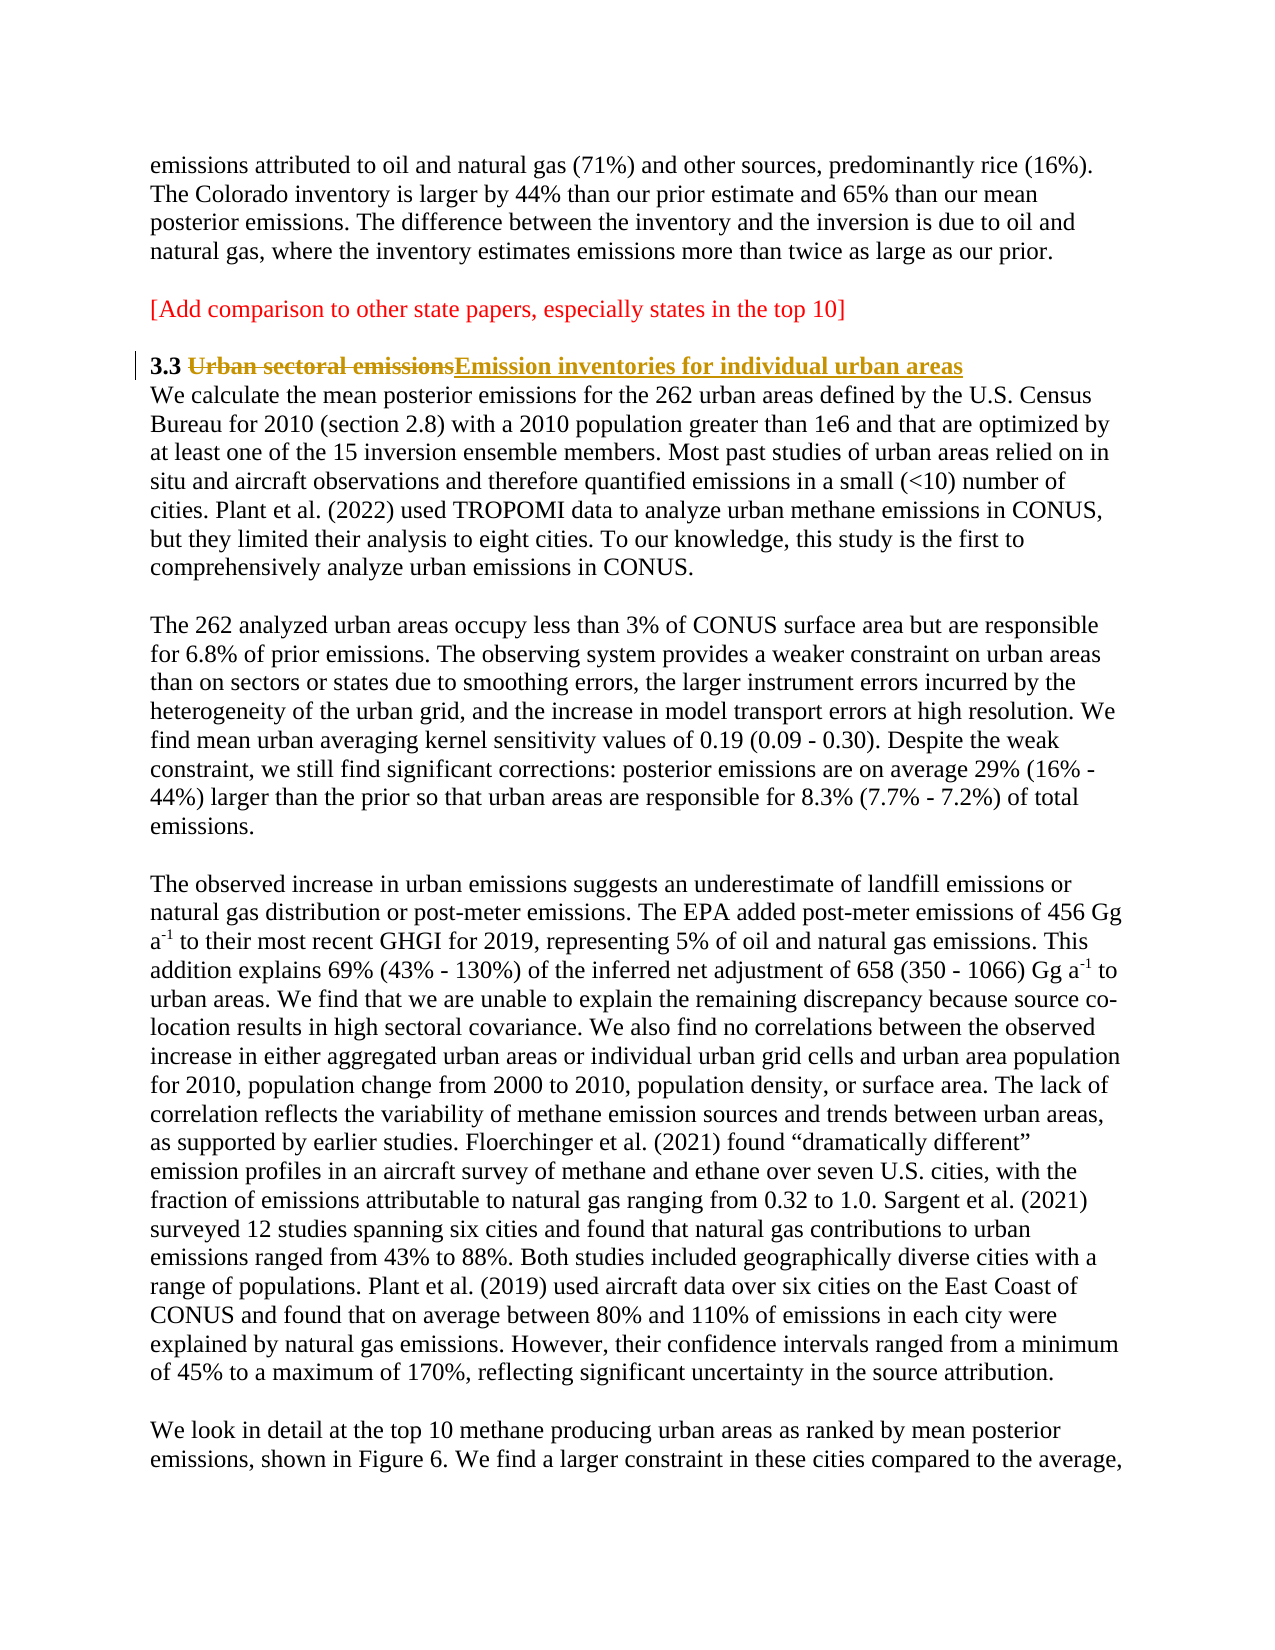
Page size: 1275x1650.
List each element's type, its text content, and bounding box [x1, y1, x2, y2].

text 3.3 [150, 351, 1125, 380]
text [Add comparison to other state papers, especially states in the top 10] [150, 294, 1125, 322]
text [150, 150, 1125, 265]
text The observed increase in urban emissions suggests an underestimate of landfill emissions or natural gas distribution or post-meter emissions. The EPA added post-meter emissions of 456 Gg a-1 to their most recent GHGI for 2019, representing 5% of oil and natural gas emissions. This addition explains 69% (43% - 130%) of the inferred net adjustment of 658 (350 - 1066) Gg a-1 to urban areas. We find that we are unable to explain the remaining discrepancy because source co-location results in high sectoral covariance. We also find no correlations between the observed increase in either aggregated urban areas or individual urban grid cells and urban area population for 2010, population change from 2000 to 2010, population density, or surface area. The lack of correlation reflects the variability of methane emission sources and trends between urban areas, as supported by earlier studies. Floerchinger et al. (2021) found “dramatically different” emission profiles in an aircraft survey of methane and ethane over seven U.S. cities, with the fraction of emissions attributable to natural gas ranging from 0.32 to 1.0. Sargent et al. (2021) surveyed 12 studies spanning six cities and found that natural gas contributions to urban emissions ranged from 43% to 88%. Both studies included geographically diverse cities with a range of populations. Plant et al. (2019) used aircraft data over six cities on the East Coast of CONUS and found that on average between 80% and 110% of emissions in each city were explained by natural gas emissions. However, their confidence intervals ranged from a minimum of 45% to a maximum of 170%, reflecting significant uncertainty in the source attribution. [150, 869, 1125, 1386]
text The 262 analyzed urban areas occupy less than 3% of CONUS surface area but are responsible for 6.8% of prior emissions. The observing system provides a weaker constraint on urban areas than on sectors or states due to smoothing errors, the larger instrument errors incurred by the heterogeneity of the urban grid, and the increase in model transport errors at high resolution. We find mean urban averaging kernel sensitivity values of 0.19 (0.09 - 0.30). Despite the weak constraint, we still find significant corrections: posterior emissions are on average 29% (16% - 44%) larger than the prior so that urban areas are responsible for 8.3% (7.7% - 7.2%) of total emissions. [150, 610, 1125, 840]
text We calculate the mean posterior emissions for the 262 urban areas defined by the U.S. Census Bureau for 2010 (section 2.8) with a 2010 population greater than 1e6 and that are optimized by at least one of the 15 inversion ensemble members. Most past studies of urban areas relied on in situ and aircraft observations and therefore quantified emissions in a small (<10) number of cities. Plant et al. (2022) used TROPOMI data to analyze urban methane emissions in CONUS, but they limited their analysis to eight cities. To our knowledge, this study is the first to comprehensively analyze urban emissions in CONUS. [150, 380, 1125, 581]
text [150, 1415, 1125, 1472]
